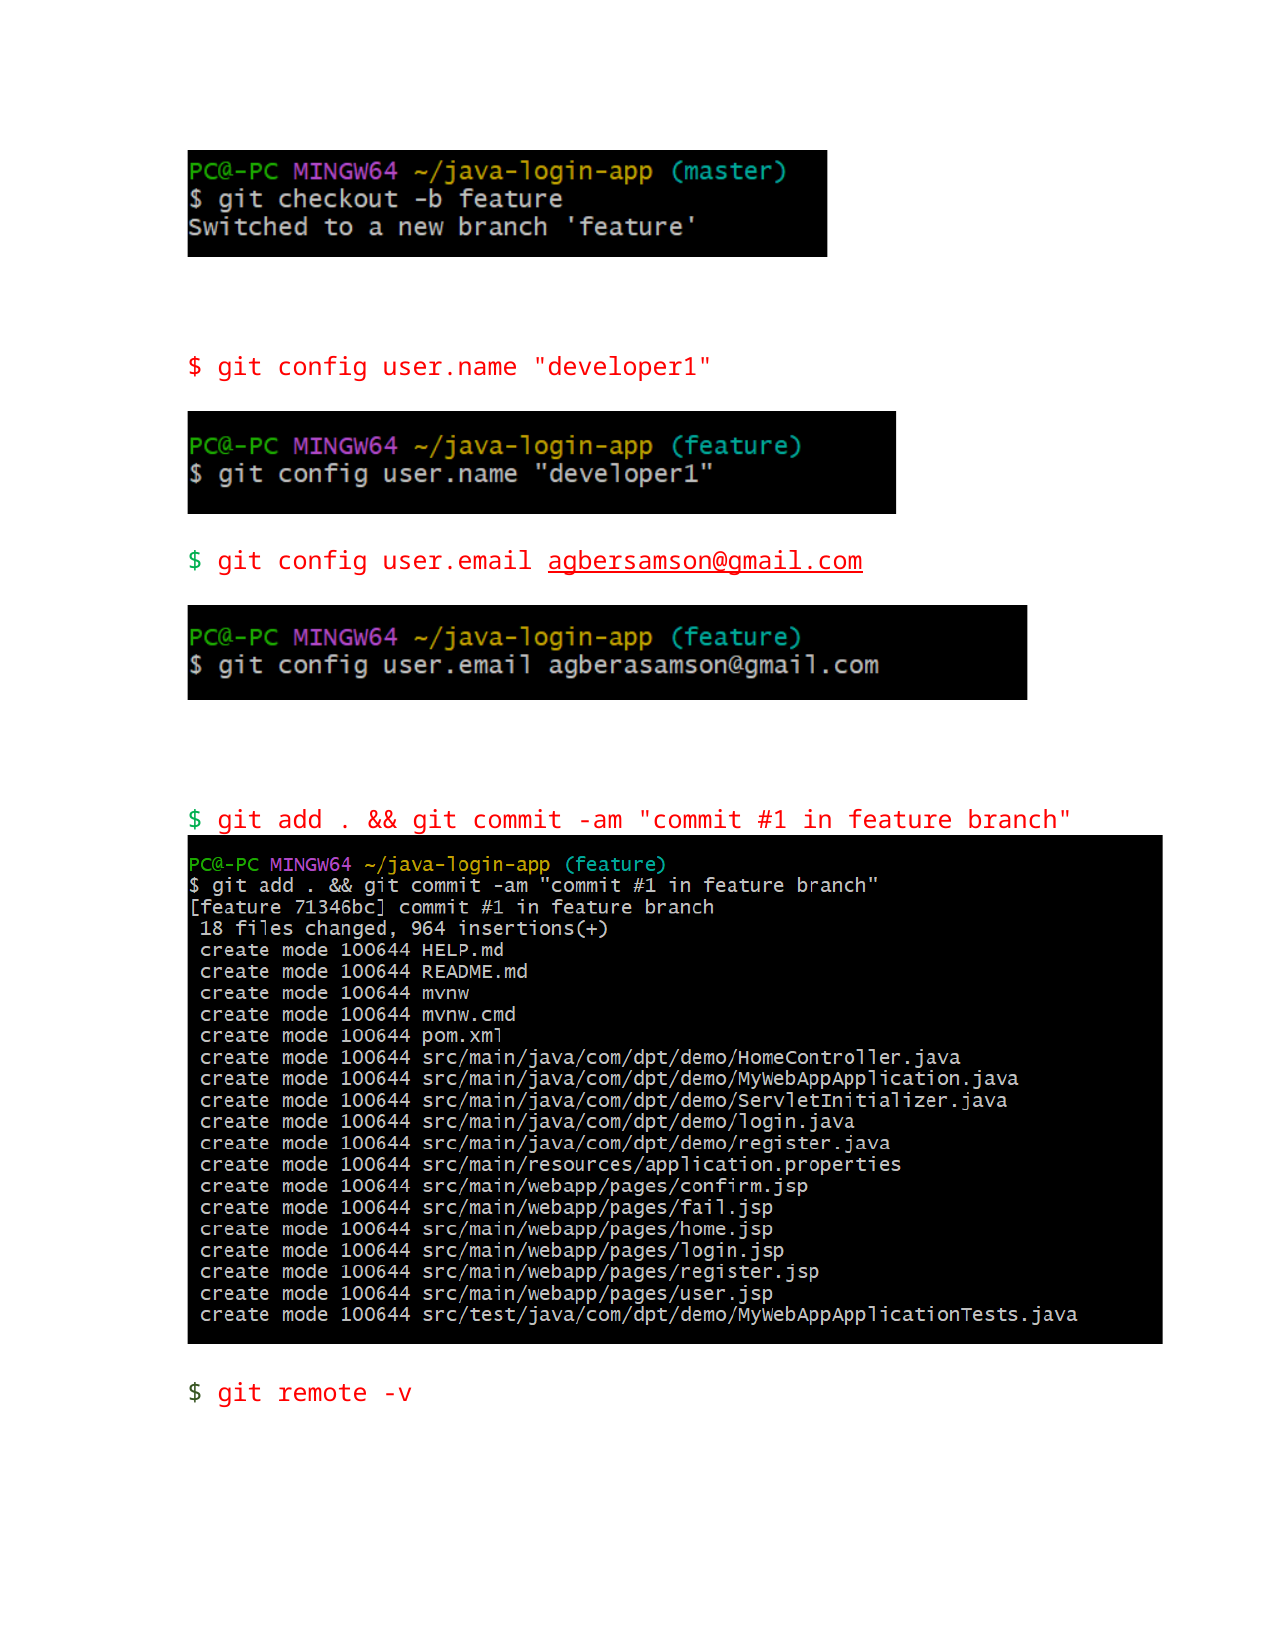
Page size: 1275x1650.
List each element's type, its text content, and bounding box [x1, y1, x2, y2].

text $ git config user.email agbersamson@gmail.com [187, 542, 1125, 576]
picture [187, 150, 828, 257]
text $ git remote -v [187, 1374, 1125, 1408]
text $ git add . && git commit -am "commit #1 in feature branch" [187, 801, 1125, 835]
picture [187, 835, 1163, 1344]
text $ git config user.name "developer1" [187, 349, 1125, 383]
picture [187, 605, 1028, 700]
picture [187, 411, 897, 514]
